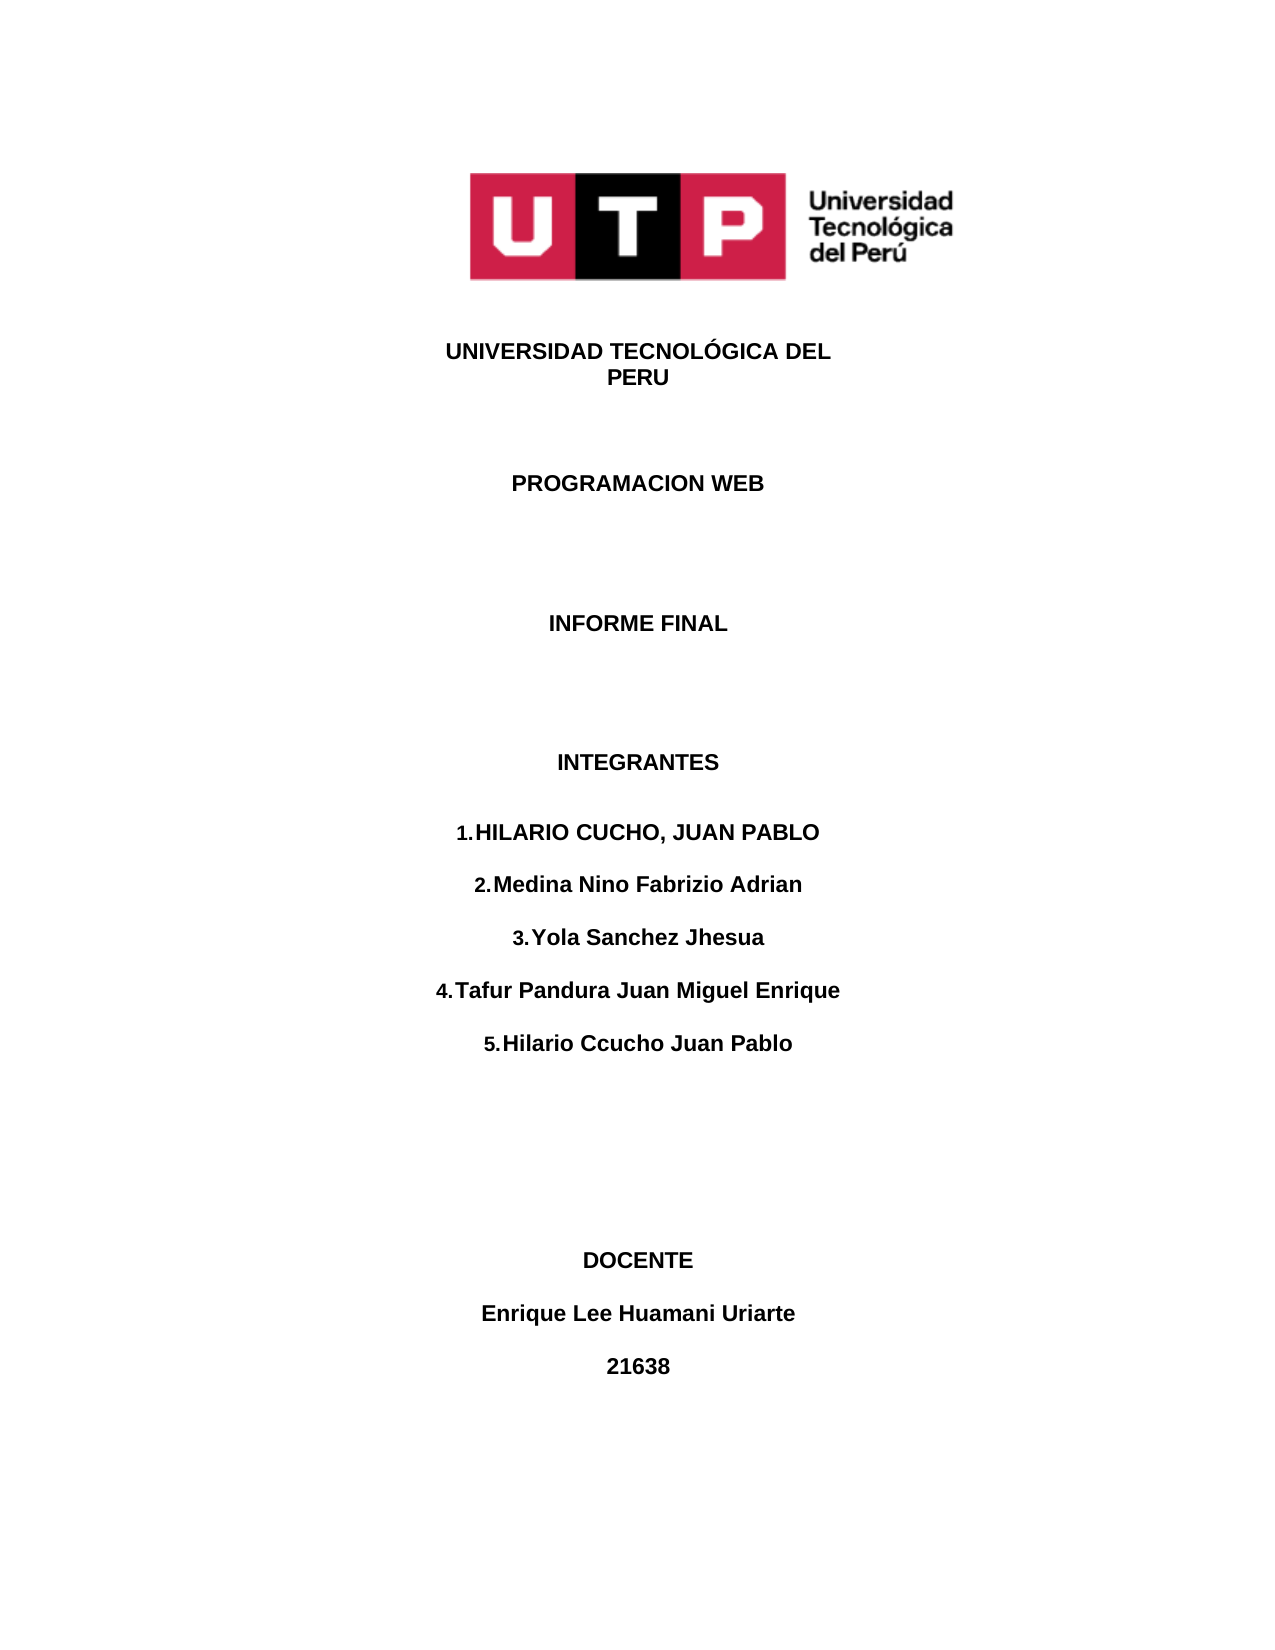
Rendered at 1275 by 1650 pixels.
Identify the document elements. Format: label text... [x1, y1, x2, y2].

list Tafur Pandura Juan Miguel Enrique [151, 977, 1125, 1003]
list HILARIO CUCHO, JUAN PABLO [151, 819, 1125, 845]
text 21638 [434, 1353, 842, 1379]
text Enrique Lee Huamani Uriarte [434, 1300, 842, 1326]
text DOCENTE [434, 1247, 842, 1274]
text UNIVERSIDAD TECNOLÓGICA DEL PERU [434, 338, 842, 390]
list Hilario Ccucho Juan Pablo [151, 1029, 1125, 1056]
list Medina Nino Fabrizio Adrian [151, 871, 1125, 898]
text INFORME FINAL [434, 610, 842, 637]
text PROGRAMACION WEB [434, 469, 842, 496]
picture [469, 173, 954, 281]
list Yola Sanchez Jhesua [151, 924, 1125, 950]
text INTEGRANTES [434, 749, 842, 776]
